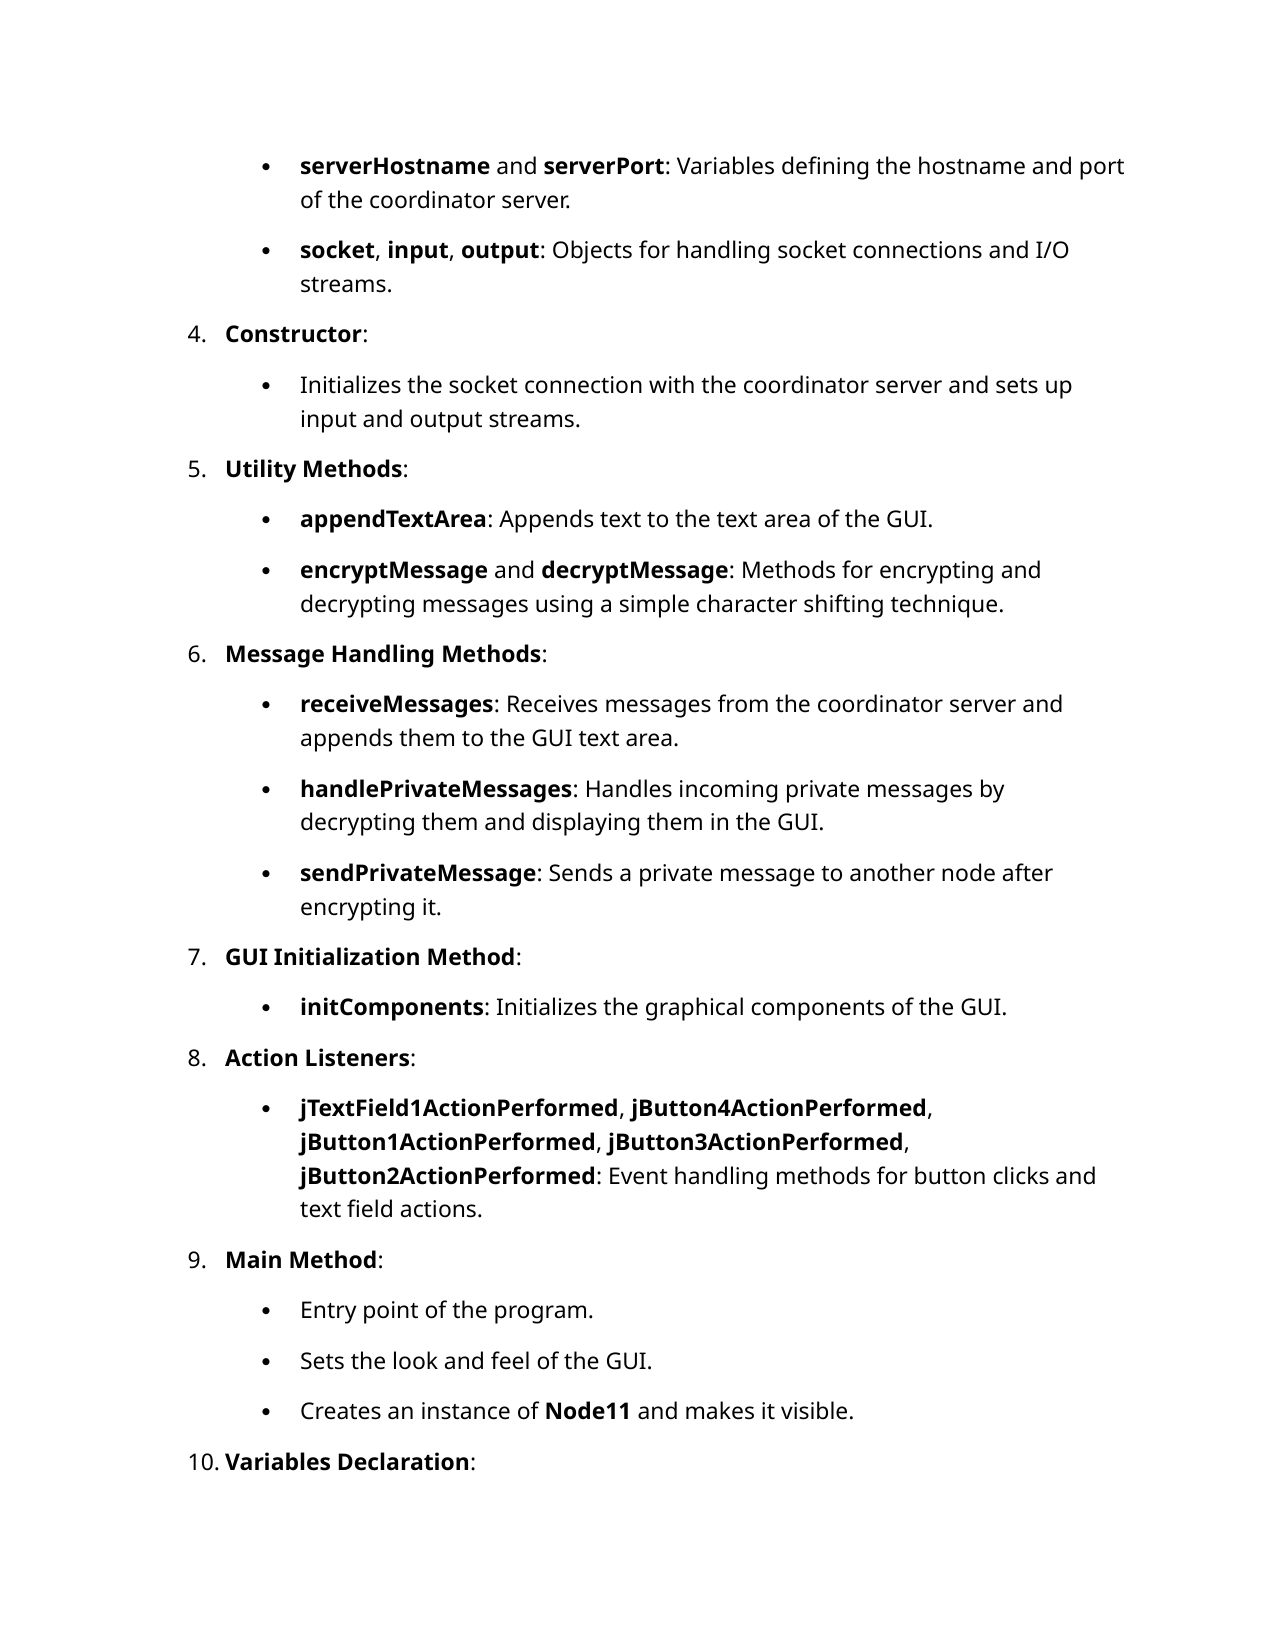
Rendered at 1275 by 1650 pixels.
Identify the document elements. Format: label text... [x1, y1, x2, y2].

list Utility Methods: [187, 453, 1125, 484]
list GUI Initialization Method: [187, 941, 1125, 972]
list Initializes the socket connection with the coordinator server and sets up input and output streams. [262, 369, 1125, 434]
list Creates an instance of Node11 and makes it visible. [262, 1395, 1125, 1426]
list jTextField1ActionPerformed, jButton4ActionPerformed, jButton1ActionPerformed, jButton3ActionPerformed, jButton2ActionPerformed: Event handling methods for button clicks and text field actions. [262, 1092, 1125, 1224]
list receiveMessages: Receives messages from the coordinator server and appends them to the GUI text area. [262, 688, 1125, 753]
list encryptMessage and decryptMessage: Methods for encrypting and decrypting messages using a simple character shifting technique. [262, 554, 1125, 619]
list Entry point of the program. [262, 1294, 1125, 1325]
list socket, input, output: Objects for handling socket connections and I/O streams. [262, 234, 1125, 299]
list initComponents: Initializes the graphical components of the GUI. [262, 991, 1125, 1022]
list Constructor: [187, 318, 1125, 349]
list Action Listeners: [187, 1042, 1125, 1073]
list Main Method: [187, 1244, 1125, 1275]
list appendTextArea: Appends text to the text area of the GUI. [262, 503, 1125, 534]
list sendPrivateMessage: Sends a private message to another node after encrypting it. [262, 857, 1125, 922]
list serverHostname and serverPort: Variables defining the hostname and port of the coordinator server. [262, 150, 1125, 215]
list Variables Declaration: [187, 1445, 1125, 1477]
list Sets the look and feel of the GUI. [262, 1344, 1125, 1376]
list handlePrivateMessages: Handles incoming private messages by decrypting them and displaying them in the GUI. [262, 772, 1125, 837]
list Message Handling Methods: [187, 638, 1125, 669]
